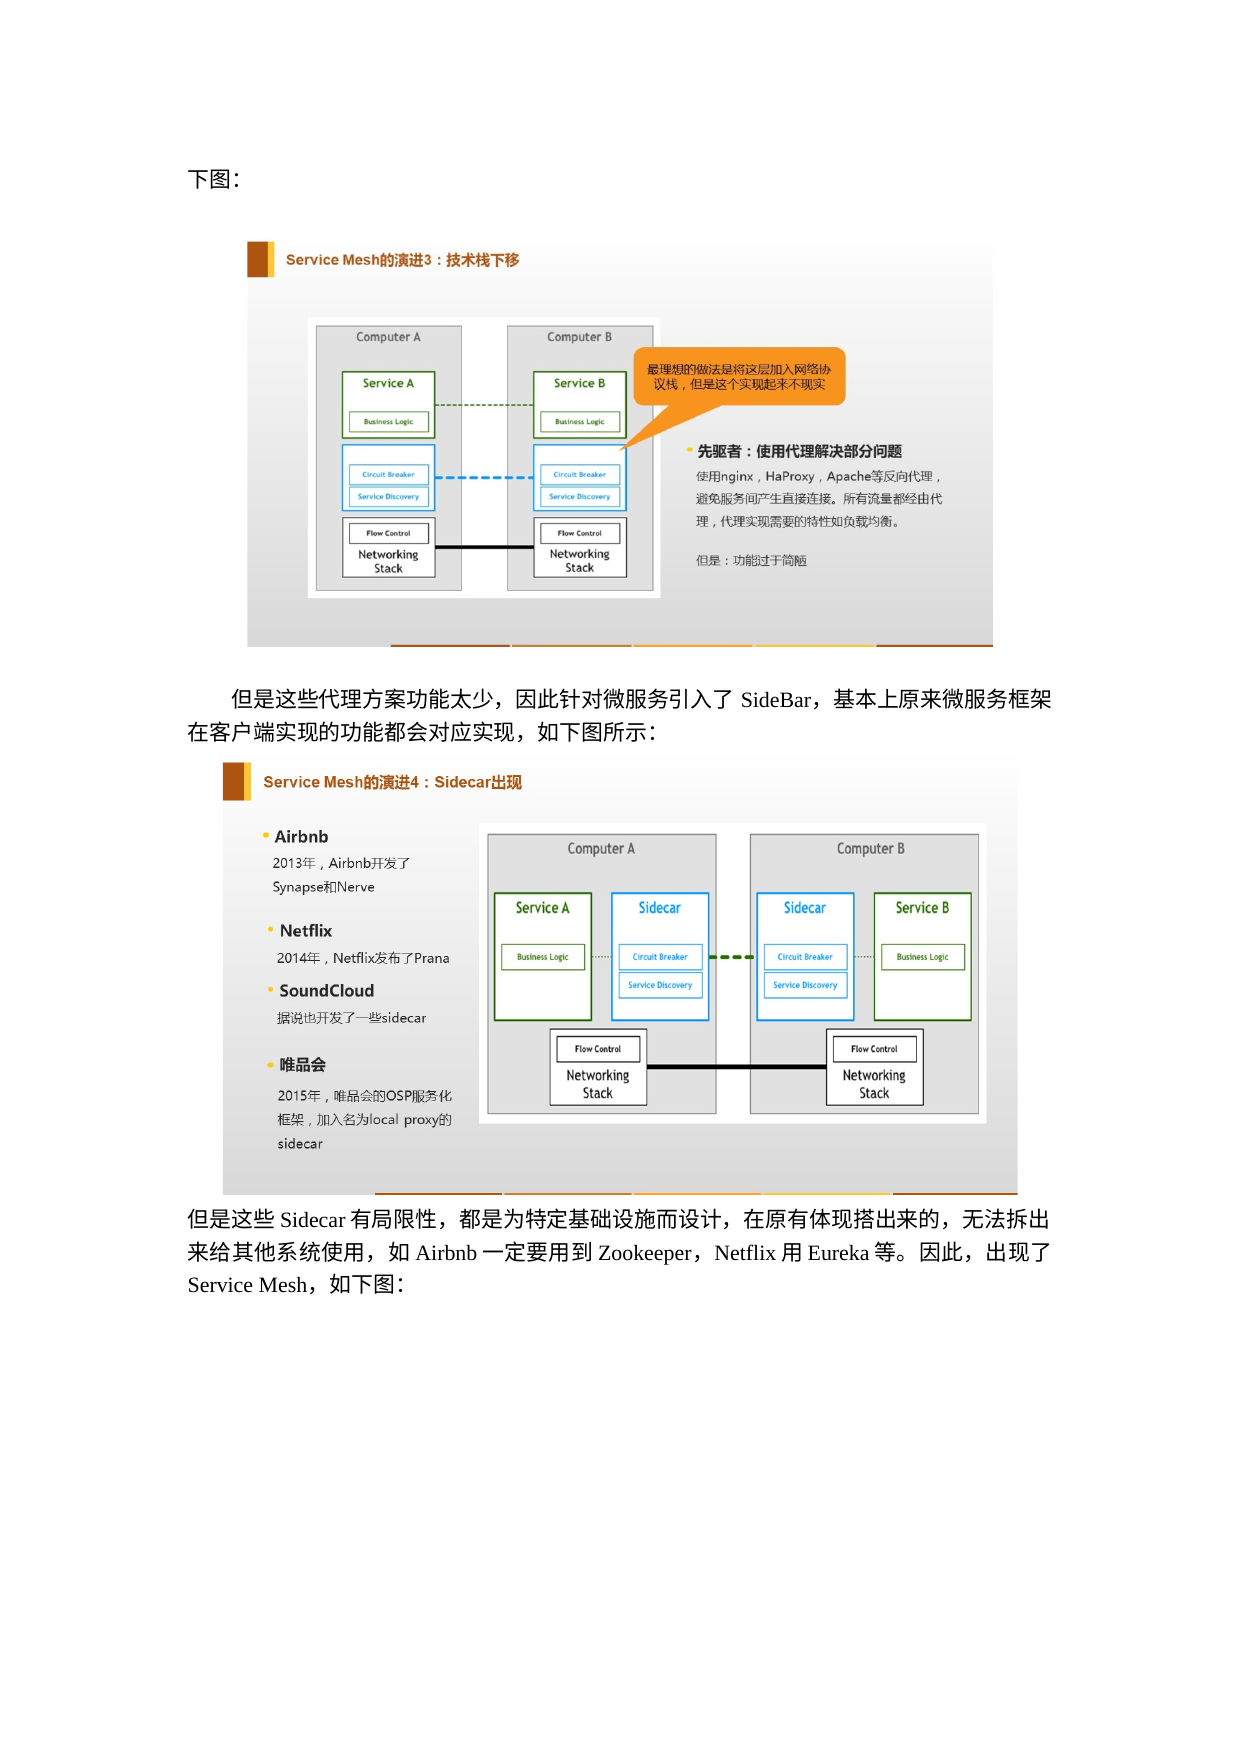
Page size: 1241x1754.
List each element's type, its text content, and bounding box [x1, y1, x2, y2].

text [187, 162, 1053, 194]
text 但是这些Sidecar有局限性，都是为特定基础设施而设计，在原有体现搭出来的，无法拆出来给其他系统使用，如Airbnb一定要用到Zookeeper，Netflix用Eureka等。因此，出现了Service Mesh，如下图： [187, 1202, 1053, 1299]
picture [222, 747, 1018, 1195]
picture [247, 227, 993, 647]
text 但是这些代理方案功能太少，因此针对微服务引入了SideBar，基本上原来微服务框架在客户端实现的功能都会对应实现，如下图所示： [187, 682, 1053, 747]
